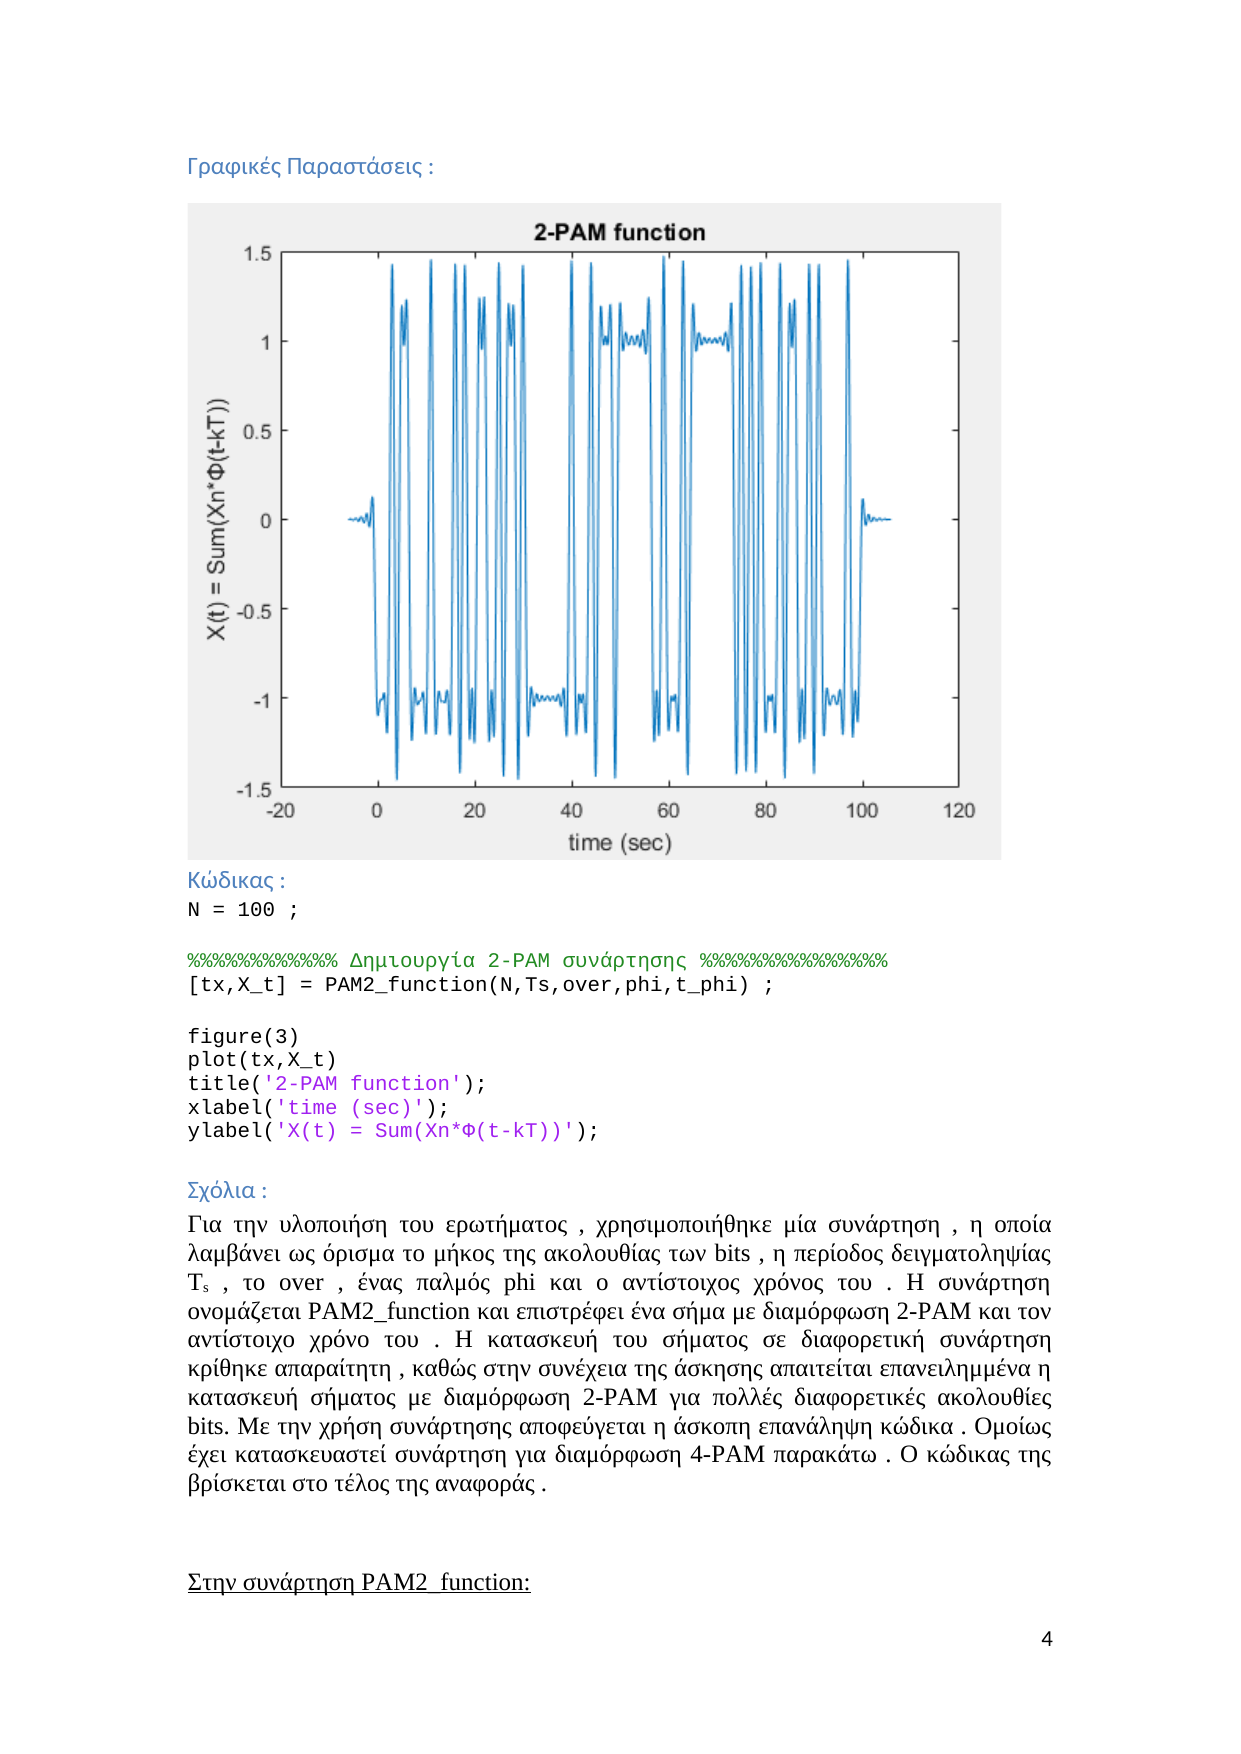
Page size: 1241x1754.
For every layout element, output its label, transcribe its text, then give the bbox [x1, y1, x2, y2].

text Σχόλια : [187, 1174, 1053, 1205]
text plot(tx,X_t) [187, 1049, 1053, 1073]
text N = 100 ; [187, 899, 1053, 922]
text title('2-PAM function'); [187, 1073, 1053, 1097]
text ylabel('X(t) = Sum(Χn*Φ(t-kΤ))'); [187, 1120, 1053, 1144]
text xlabel('time (sec)'); [187, 1097, 1053, 1120]
text figure(3) [187, 1026, 1053, 1049]
text %%%%%%%%%%%% Δημιουργία 2-PAM συνάρτησης %%%%%%%%%%%%%%% [187, 951, 1053, 974]
text Γραφικές Παραστάσεις : [187, 150, 1053, 181]
text Για την υλοποιήση του ερωτήματος , χρησιμοποιήθηκε μία συνάρτηση , η οποία λαμβάνει ως όρισμα το μήκος της ακολουθίας των bits , η περίοδος δειγματοληψίας Τs , το οver , ένας παλμός phi και ο αντίστοιχος χρόνος του . Η συνάρτηση ονομάζεται PAM2_function και επιστρέφει ένα σήμα με διαμόρφωση 2-PAM και τον αντίστοιχο χρόνο του . Η κατασκευή του σήματος σε διαφορετική συνάρτηση κρίθηκε απαραίτητη , καθώς στην συνέχεια της άσκησης απαιτείται επανειλημμένα η κατασκευή σήματος με διαμόρφωση 2-PAM για πολλές διαφορετικές ακολουθίες bits. Με την χρήση συνάρτησης αποφεύγεται η άσκοπη επανάληψη κώδικα . Ομοίως έχει κατασκευαστεί συνάρτηση για διαμόρφωση 4-PAM παρακάτω . O κώδικας της βρίσκεται στο τέλος της αναφοράς . [187, 1209, 1053, 1497]
text [tx,X_t] = PAM2_function(N,Ts,over,phi,t_phi) ; [187, 974, 1053, 998]
picture [187, 203, 1002, 860]
text Στην συνάρτηση PAM2_function: [187, 1567, 1053, 1596]
